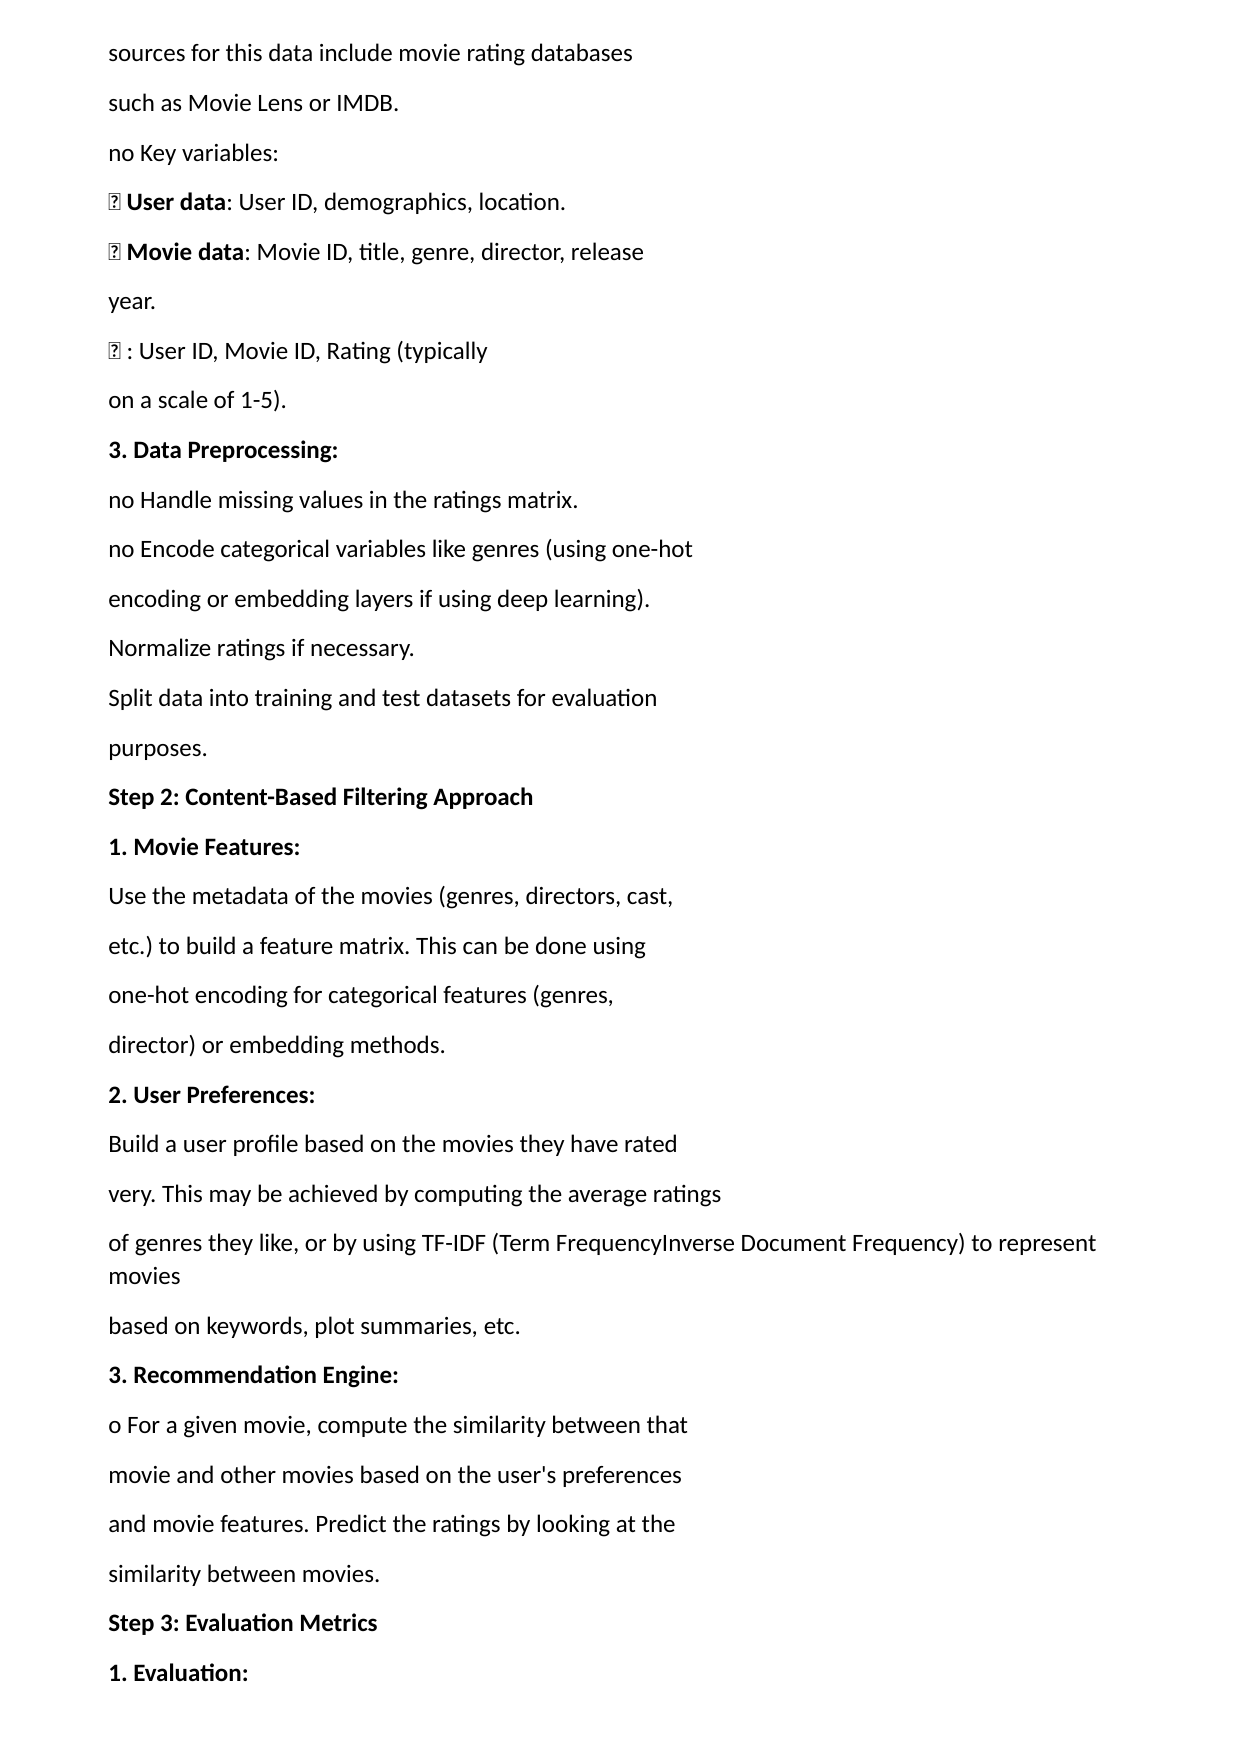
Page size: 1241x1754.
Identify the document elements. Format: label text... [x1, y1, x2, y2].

text Step 3: Evaluation Metrics [108, 1607, 1159, 1638]
text Build a user profile based on the movies they have rated [108, 1128, 1159, 1159]
text  User data: User ID, demographics, location. [108, 186, 1159, 217]
text similarity between movies. [108, 1558, 1159, 1588]
text very. This may be achieved by computing the average ratings [108, 1178, 1159, 1208]
text encoding or embedding layers if using deep learning). [108, 583, 1159, 613]
text of genres they like, or by using TF-IDF (Term FrequencyInverse Document Frequency) to represent movies [108, 1227, 1159, 1291]
text such as Movie Lens or IMDB. [108, 87, 1159, 118]
text 1. Evaluation: [108, 1657, 1159, 1688]
text no Encode categorical variables like genres (using one-hot [108, 533, 1159, 564]
text Use the metadata of the movies (genres, directors, cast, [108, 880, 1159, 911]
text no Handle missing values in the ratings matrix. [108, 484, 1159, 514]
text based on keywords, plot summaries, etc. [108, 1310, 1159, 1341]
text no Key variables: [108, 137, 1159, 167]
text  : User ID, Movie ID, Rating (typically [108, 335, 1159, 366]
text and movie features. Predict the ratings by looking at the [108, 1508, 1159, 1539]
text one-hot encoding for categorical features (genres, [108, 979, 1159, 1010]
text purposes. [108, 732, 1159, 762]
text  Movie data: Movie ID, title, genre, director, release [108, 236, 1159, 266]
text year. [108, 285, 1159, 316]
text movie and other movies based on the user's preferences [108, 1459, 1159, 1489]
text etc.) to build a feature matrix. This can be done using [108, 930, 1159, 961]
text Normalize ratings if necessary. [108, 632, 1159, 663]
text 2. User Preferences: [108, 1079, 1159, 1109]
text director) or embedding methods. [108, 1029, 1159, 1060]
text Split data into training and test datasets for evaluation [108, 682, 1159, 713]
text sources for this data include movie rating databases [108, 37, 1159, 68]
text o For a given movie, compute the similarity between that [108, 1409, 1159, 1440]
text 1. Movie Features: [108, 831, 1159, 861]
text 3. Data Preprocessing: [108, 434, 1159, 465]
text Step 2: Content-Based Filtering Approach [108, 781, 1159, 812]
text 3. Recommendation Engine: [108, 1359, 1159, 1390]
text on a scale of 1-5). [108, 384, 1159, 415]
